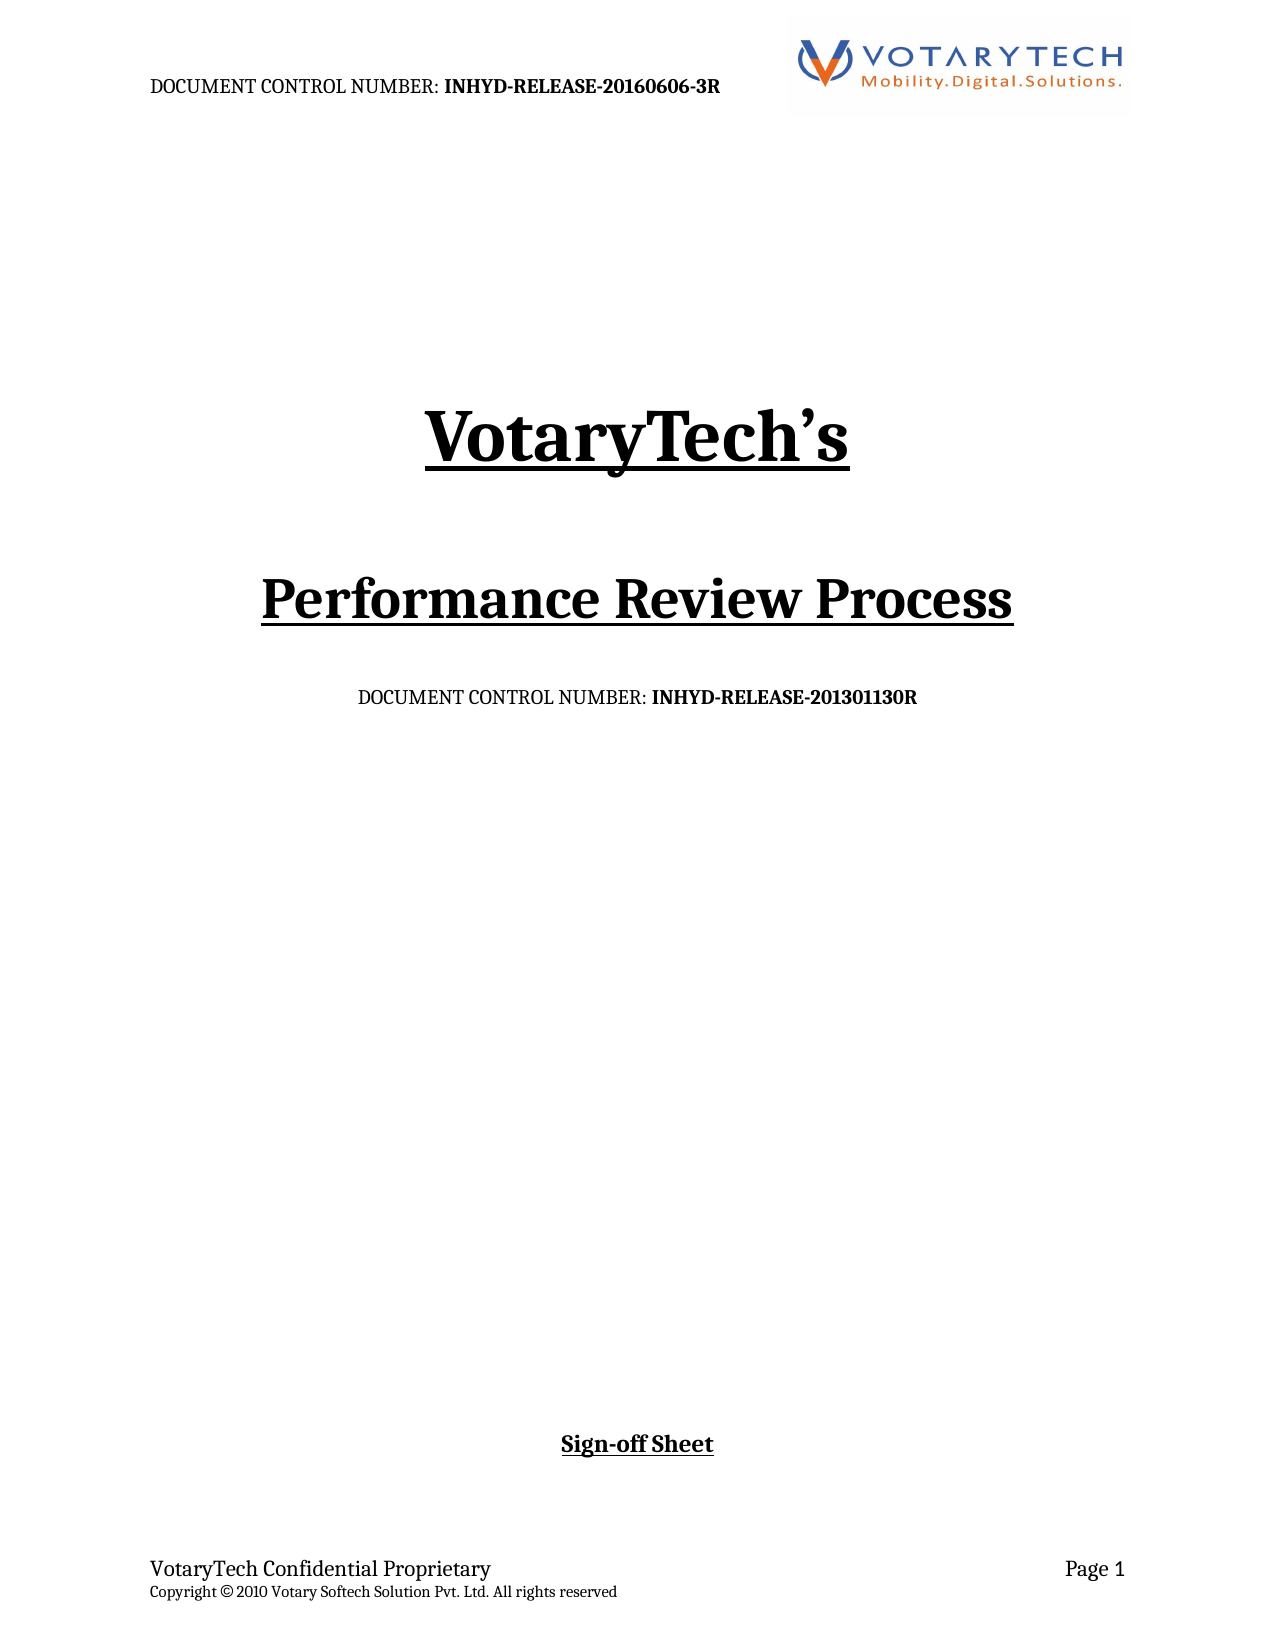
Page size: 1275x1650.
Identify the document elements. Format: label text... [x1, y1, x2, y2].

picture [786, 15, 1132, 117]
text DOCUMENT CONTROL NUMBER: INHYD-RELEASE-201301130R [150, 686, 1125, 710]
title VotaryTech’s [150, 394, 1125, 480]
subtitle Sign-off Sheet [150, 1430, 1125, 1459]
title Performance Review Process [150, 566, 1125, 633]
